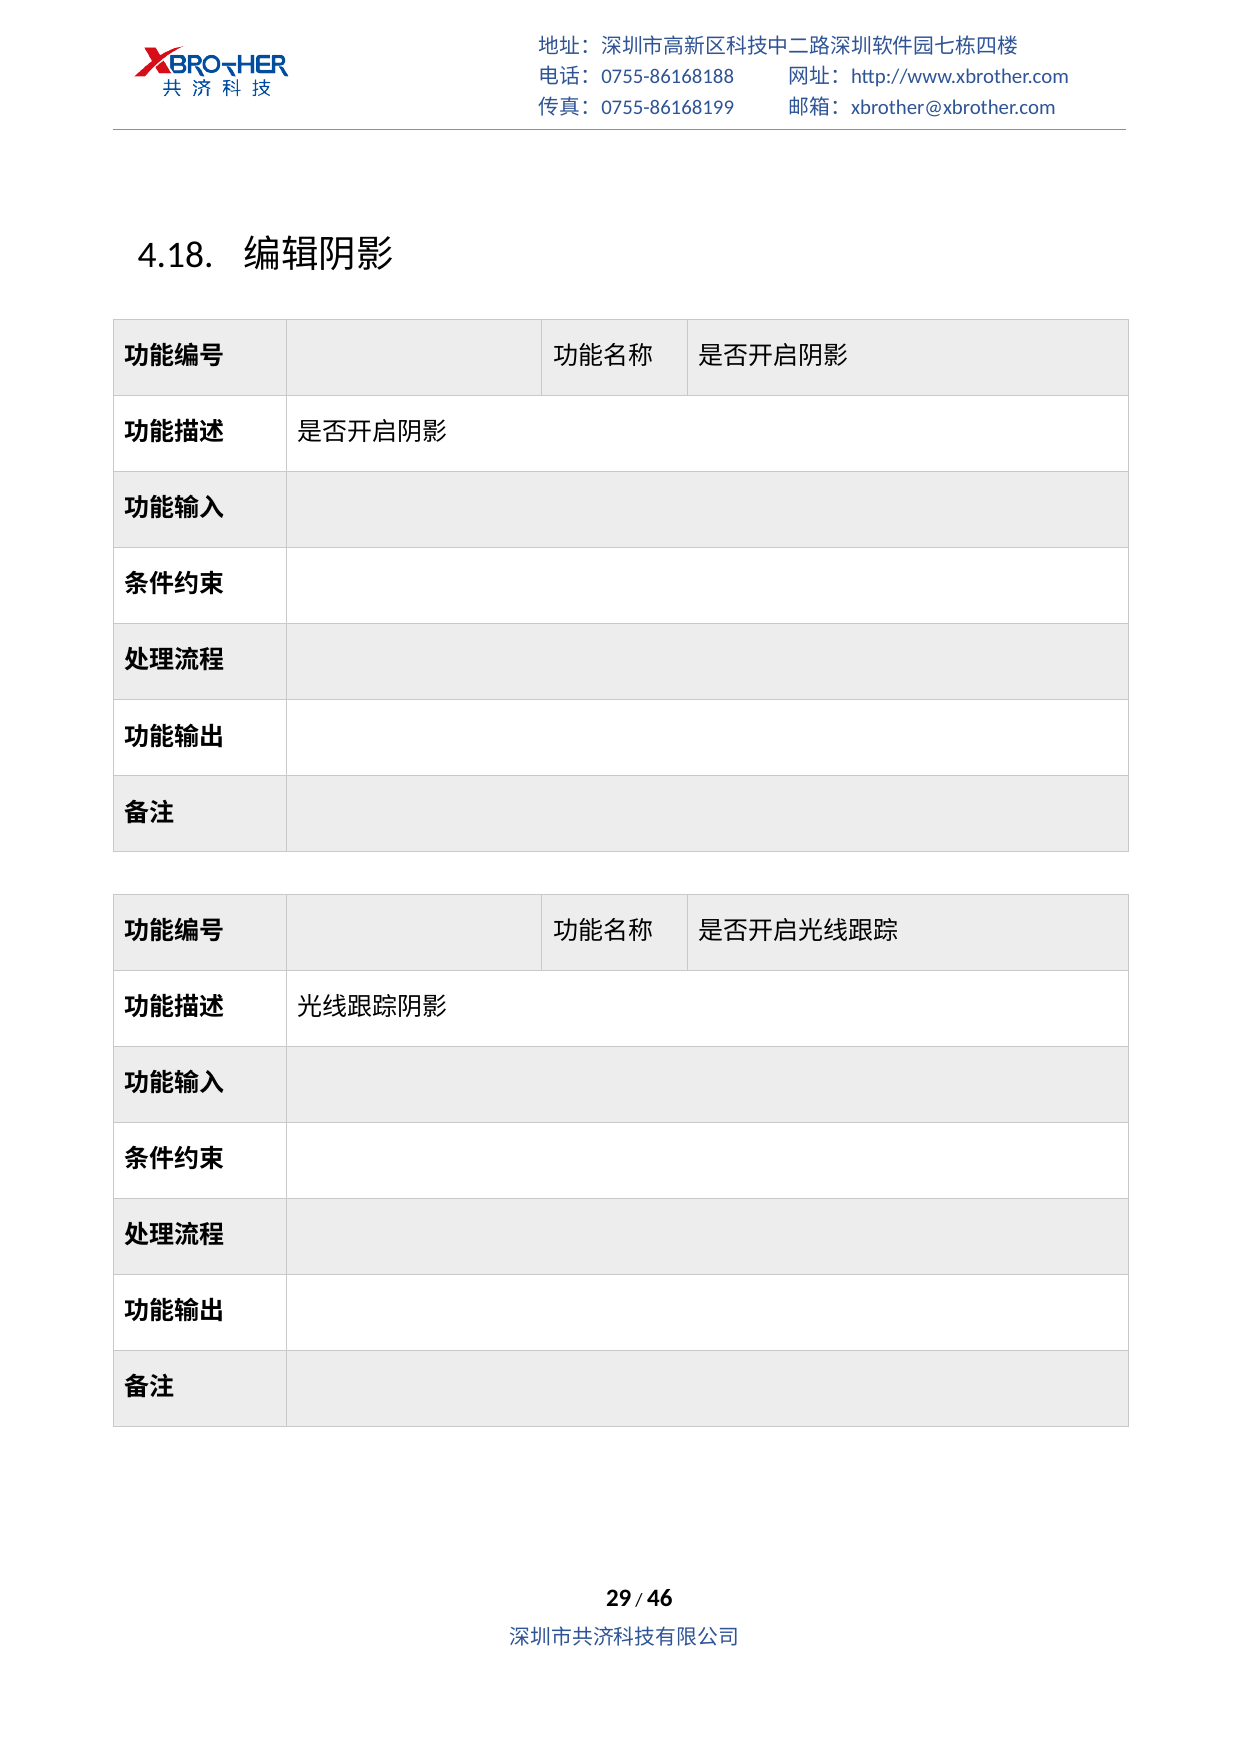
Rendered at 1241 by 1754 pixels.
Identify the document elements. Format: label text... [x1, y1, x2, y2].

table_cell 功能输出 [114, 700, 286, 775]
table_cell [287, 1123, 1128, 1198]
table_header [287, 320, 541, 395]
table_header 功能编号 [114, 320, 286, 395]
table_cell 备注 [114, 1351, 286, 1426]
table_cell 光线跟踪阴影 [287, 971, 1128, 1046]
table_header 功能名称 [542, 320, 687, 395]
table_header 功能编号 [114, 895, 286, 970]
table_cell 条件约束 [114, 548, 286, 623]
table_cell 条件约束 [114, 1123, 286, 1198]
table_cell [287, 472, 1128, 547]
table_cell 功能输入 [114, 472, 286, 547]
table_cell 功能描述 [114, 971, 286, 1046]
table_cell [287, 1275, 1128, 1350]
table_cell 功能输出 [114, 1275, 286, 1350]
table_header [287, 895, 541, 970]
table_cell 功能输入 [114, 1047, 286, 1122]
table_cell [287, 1199, 1128, 1274]
table_cell [287, 776, 1128, 851]
table_cell 功能描述 [114, 396, 286, 471]
table_cell [287, 1351, 1128, 1426]
table_header 功能名称 [542, 895, 687, 970]
table_cell 处理流程 [114, 624, 286, 699]
table_header 是否开启光线跟踪 [688, 895, 1128, 970]
table_cell [287, 700, 1128, 775]
table_cell 处理流程 [114, 1199, 286, 1274]
picture [123, 29, 299, 114]
subtitle 编辑阴影 [137, 217, 1103, 285]
table_cell [287, 1047, 1128, 1122]
table_cell 是否开启阴影 [287, 396, 1128, 471]
table_header 是否开启阴影 [688, 320, 1128, 395]
table_cell [287, 624, 1128, 699]
table_cell [287, 548, 1128, 623]
table_cell 备注 [114, 776, 286, 851]
